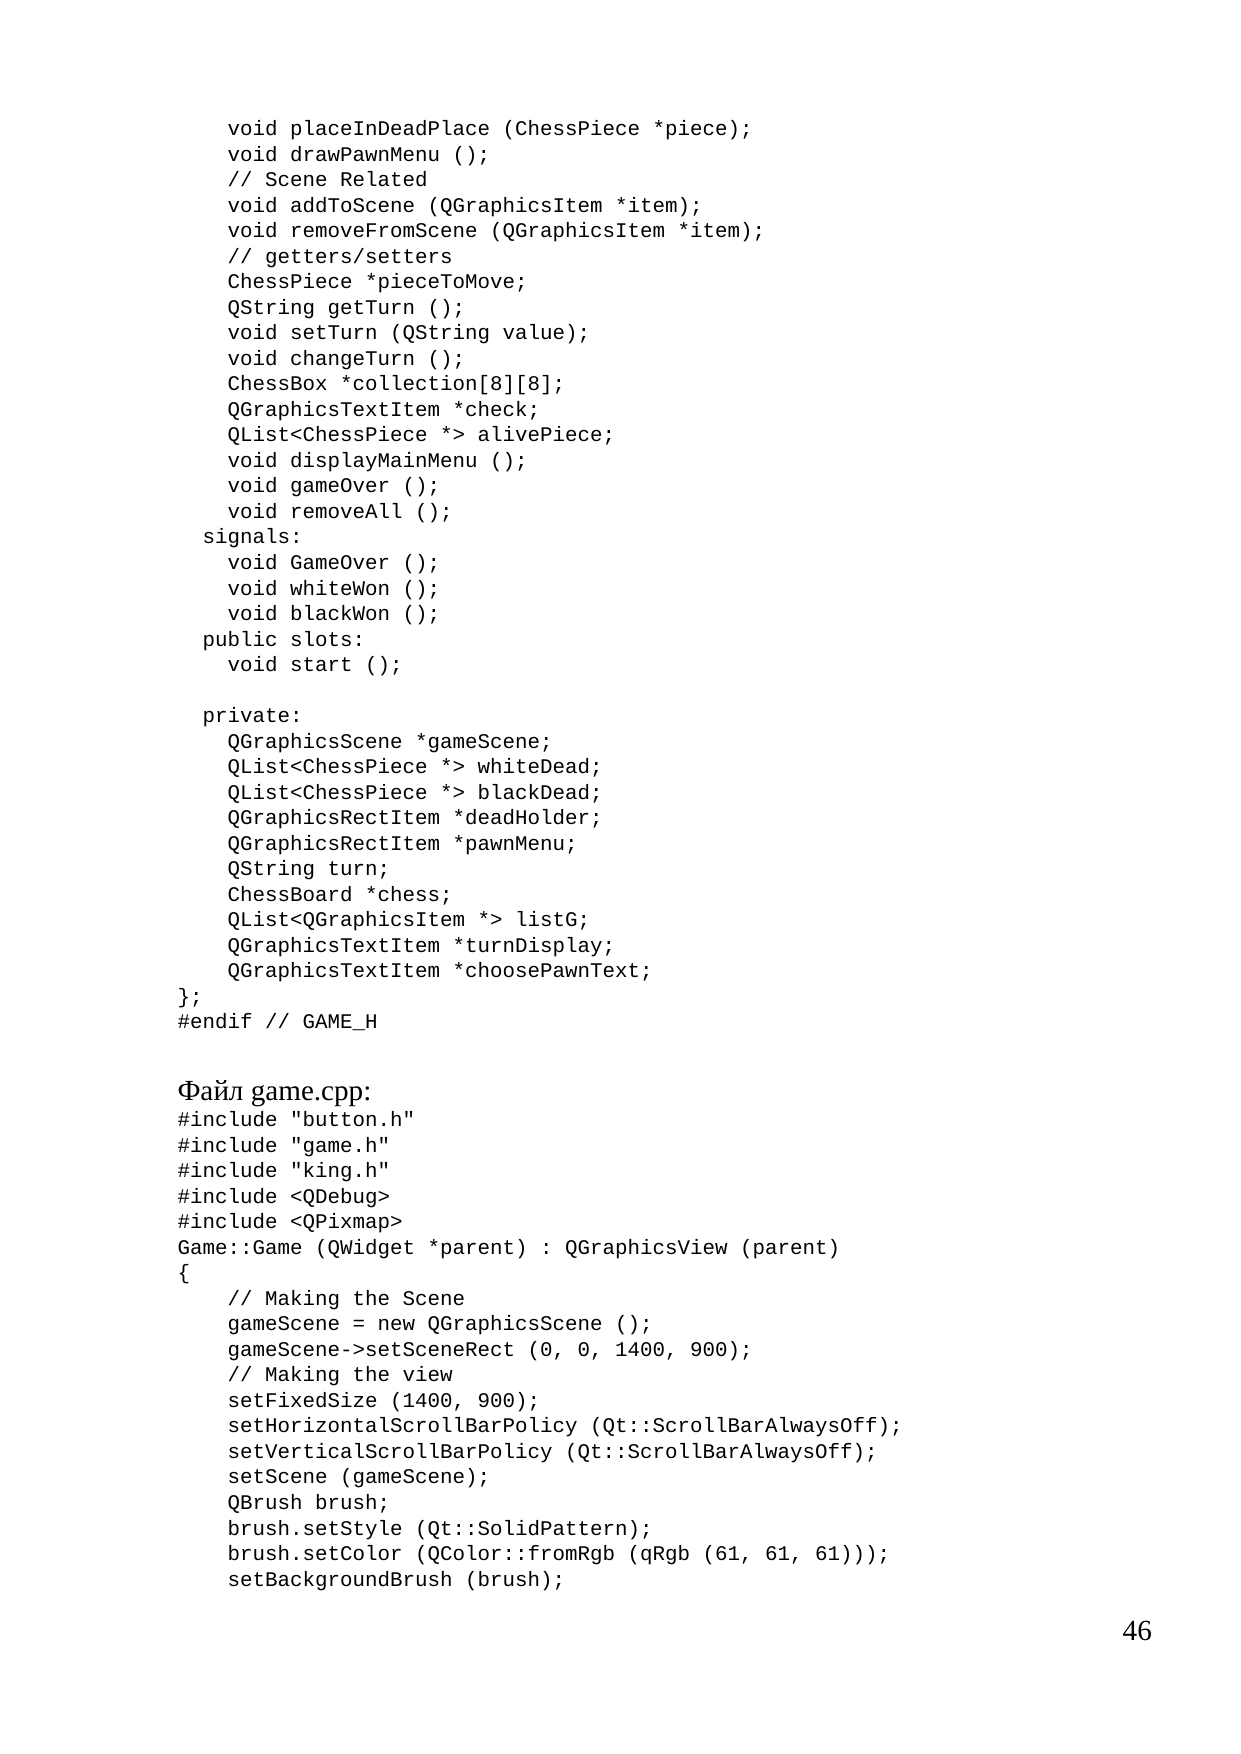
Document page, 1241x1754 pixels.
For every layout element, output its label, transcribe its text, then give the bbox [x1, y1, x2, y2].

text // Scene Related [177, 169, 1152, 193]
text { [177, 1262, 1152, 1286]
text QGraphicsRectItem *deadHolder; [177, 807, 1152, 831]
text brush.setStyle (Qt::SolidPattern); [177, 1517, 1152, 1541]
text ChessPiece *pieceToMove; [177, 271, 1152, 295]
text void setTurn (QString value); [177, 322, 1152, 346]
text // Making the view [177, 1364, 1152, 1388]
text ChessBoard *chess; [177, 884, 1152, 907]
text void addToScene (QGraphicsItem *item); [177, 195, 1152, 218]
text QList<ChessPiece *> whiteDead; [177, 756, 1152, 780]
text QGraphicsRectItem *pawnMenu; [177, 833, 1152, 856]
text QList<QGraphicsItem *> listG; [177, 909, 1152, 933]
text Файл game.cpp: [177, 1073, 1152, 1107]
text brush.setColor (QColor::fromRgb (qRgb (61, 61, 61))); [177, 1543, 1152, 1567]
text void drawPawnMenu (); [177, 144, 1152, 167]
text private: [177, 705, 1152, 729]
text QGraphicsTextItem *turnDisplay; [177, 935, 1152, 958]
text QGraphicsTextItem *check; [177, 399, 1152, 422]
text setScene (gameScene); [177, 1466, 1152, 1490]
text QString turn; [177, 858, 1152, 882]
text #include <QPixmap> [177, 1211, 1152, 1235]
text void changeTurn (); [177, 348, 1152, 371]
text QString getTurn (); [177, 297, 1152, 320]
text void GameOver (); [177, 552, 1152, 576]
text void removeFromScene (QGraphicsItem *item); [177, 220, 1152, 244]
text gameScene = new QGraphicsScene (); [177, 1313, 1152, 1337]
text QBrush brush; [177, 1492, 1152, 1516]
text // Making the Scene [177, 1288, 1152, 1311]
text public slots: [177, 628, 1152, 652]
text void blackWon (); [177, 603, 1152, 627]
text #include "button.h" [177, 1109, 1152, 1133]
text ChessBox *collection[8][8]; [177, 373, 1152, 397]
text gameScene->setSceneRect (0, 0, 1400, 900); [177, 1339, 1152, 1362]
text void whiteWon (); [177, 577, 1152, 601]
text void start (); [177, 654, 1152, 678]
text void displayMainMenu (); [177, 450, 1152, 473]
text }; [177, 986, 1152, 1009]
text // getters/setters [177, 246, 1152, 269]
text signals: [177, 526, 1152, 550]
text QGraphicsTextItem *choosePawnText; [177, 960, 1152, 984]
text #include <QDebug> [177, 1186, 1152, 1209]
text #include "king.h" [177, 1160, 1152, 1184]
text void placeInDeadPlace (ChessPiece *piece); [177, 118, 1152, 142]
text setBackgroundBrush (brush); [177, 1568, 1152, 1592]
text setHorizontalScrollBarPolicy (Qt::ScrollBarAlwaysOff); [177, 1415, 1152, 1439]
text Game::Game (QWidget *parent) : QGraphicsView (parent) [177, 1237, 1152, 1260]
text QGraphicsScene *gameScene; [177, 731, 1152, 754]
text void removeAll (); [177, 501, 1152, 524]
text QList<ChessPiece *> alivePiece; [177, 424, 1152, 448]
text setVerticalScrollBarPolicy (Qt::ScrollBarAlwaysOff); [177, 1441, 1152, 1464]
text QList<ChessPiece *> blackDead; [177, 782, 1152, 805]
text setFixedSize (1400, 900); [177, 1390, 1152, 1413]
text #include "game.h" [177, 1135, 1152, 1158]
text #endif // GAME_H [177, 1011, 1152, 1035]
text void gameOver (); [177, 475, 1152, 499]
